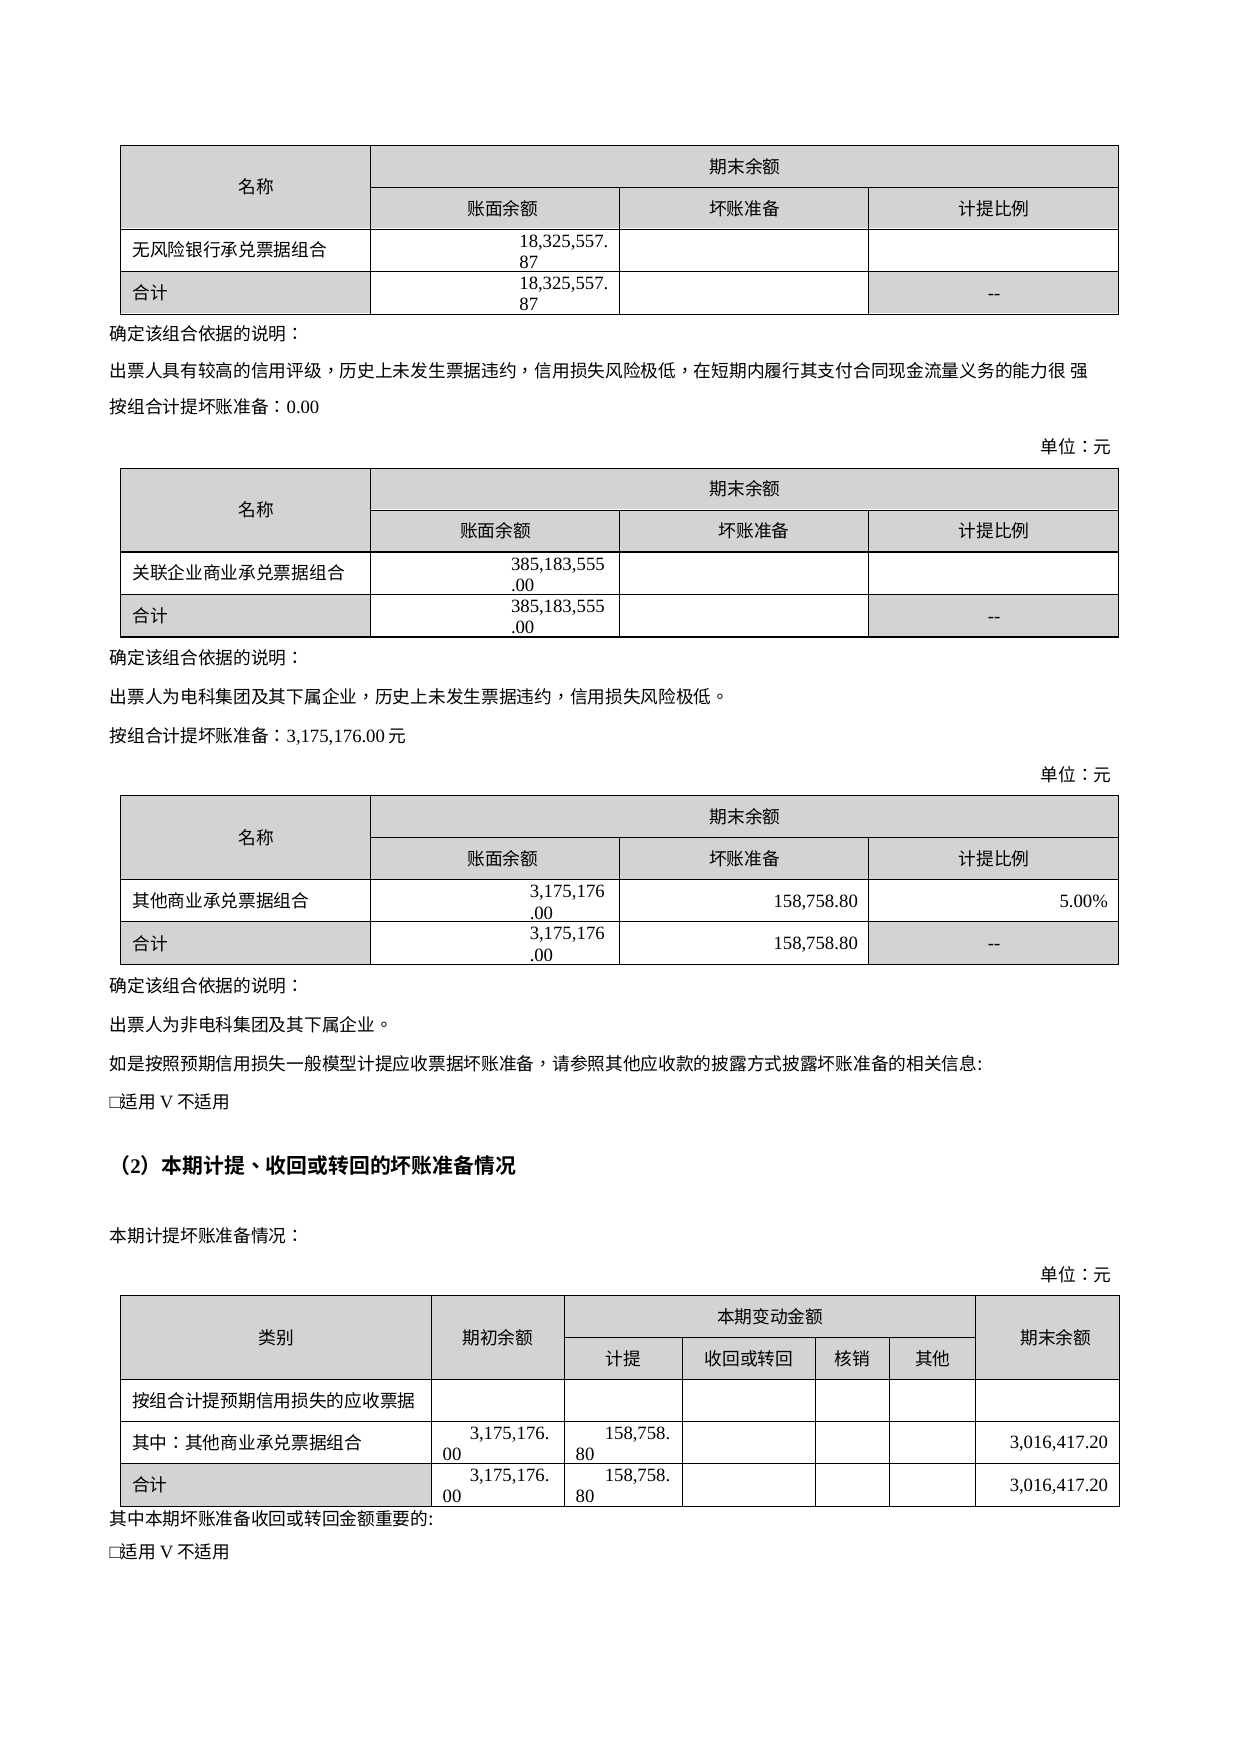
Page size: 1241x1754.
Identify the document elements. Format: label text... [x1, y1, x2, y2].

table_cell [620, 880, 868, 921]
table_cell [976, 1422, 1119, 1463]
text 本期计提坏账准备情况： [109, 1223, 1131, 1248]
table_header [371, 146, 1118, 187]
text 按组合计提坏账准备：3,175,176.00元 [109, 723, 1131, 747]
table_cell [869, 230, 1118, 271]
text 其中本期坏账准备收回或转回金额重要的: [109, 1507, 1131, 1531]
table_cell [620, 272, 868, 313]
text □适用V不适用 [109, 1539, 1131, 1563]
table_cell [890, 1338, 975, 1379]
text 单位：元 [1041, 1262, 1131, 1286]
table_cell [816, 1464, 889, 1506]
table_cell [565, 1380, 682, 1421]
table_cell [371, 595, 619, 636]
text 出票人具有较高的信用评级，历史上未发生票据违约，信用损失风险极低，在短期内履行其支付合同现金流量义务的能力很 强 [109, 351, 1131, 384]
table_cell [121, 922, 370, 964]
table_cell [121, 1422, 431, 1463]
text □适用V不适用 [109, 1090, 1131, 1114]
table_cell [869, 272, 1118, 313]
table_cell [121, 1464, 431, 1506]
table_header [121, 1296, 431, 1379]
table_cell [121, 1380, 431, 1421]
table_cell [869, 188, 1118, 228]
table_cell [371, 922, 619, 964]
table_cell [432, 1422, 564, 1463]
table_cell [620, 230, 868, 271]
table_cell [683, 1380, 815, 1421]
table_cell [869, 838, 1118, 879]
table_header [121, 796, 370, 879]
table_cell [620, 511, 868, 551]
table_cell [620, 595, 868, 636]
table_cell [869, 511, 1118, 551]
subtitle （2）本期计提、收回或转回的坏账准备情况 [109, 1151, 1131, 1180]
text 单位：元 [1041, 435, 1131, 459]
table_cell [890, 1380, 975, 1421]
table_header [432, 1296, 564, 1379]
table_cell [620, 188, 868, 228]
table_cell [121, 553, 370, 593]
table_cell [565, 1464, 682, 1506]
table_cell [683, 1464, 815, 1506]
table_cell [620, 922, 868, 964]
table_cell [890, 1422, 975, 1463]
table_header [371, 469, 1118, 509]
text 如是按照预期信用损失一般模型计提应收票据坏账准备，请参照其他应收款的披露方式披露坏账准备的相关信息: [109, 1051, 1131, 1075]
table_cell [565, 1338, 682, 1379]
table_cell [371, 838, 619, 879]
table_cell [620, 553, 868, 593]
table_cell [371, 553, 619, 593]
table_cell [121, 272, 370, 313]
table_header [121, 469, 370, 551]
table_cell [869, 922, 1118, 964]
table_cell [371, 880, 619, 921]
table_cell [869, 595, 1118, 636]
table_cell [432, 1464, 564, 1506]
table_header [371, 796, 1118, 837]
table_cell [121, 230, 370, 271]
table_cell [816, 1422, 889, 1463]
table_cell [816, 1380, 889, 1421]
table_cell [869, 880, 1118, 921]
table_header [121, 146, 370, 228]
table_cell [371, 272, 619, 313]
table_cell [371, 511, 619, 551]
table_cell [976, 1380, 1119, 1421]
text 确定该组合依据的说明： [109, 646, 1131, 670]
text 单位：元 [1041, 762, 1131, 786]
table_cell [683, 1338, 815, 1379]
text 确定该组合依据的说明： [109, 973, 1131, 998]
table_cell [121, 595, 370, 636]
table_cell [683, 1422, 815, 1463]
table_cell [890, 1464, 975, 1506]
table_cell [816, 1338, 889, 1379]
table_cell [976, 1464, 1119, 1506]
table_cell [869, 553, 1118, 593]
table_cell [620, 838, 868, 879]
text 出票人为电科集团及其下属企业，历史上未发生票据违约，信用损失风险极低。 [109, 684, 1131, 709]
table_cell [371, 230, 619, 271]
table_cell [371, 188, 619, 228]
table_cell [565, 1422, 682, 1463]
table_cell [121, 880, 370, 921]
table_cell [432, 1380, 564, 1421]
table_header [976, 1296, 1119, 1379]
text 出票人为非电科集团及其下属企业。 [109, 1012, 1131, 1036]
text 按组合计提坏账准备：0.00 [109, 388, 1131, 420]
text 确定该组合依据的说明： [109, 314, 1131, 347]
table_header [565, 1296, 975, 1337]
